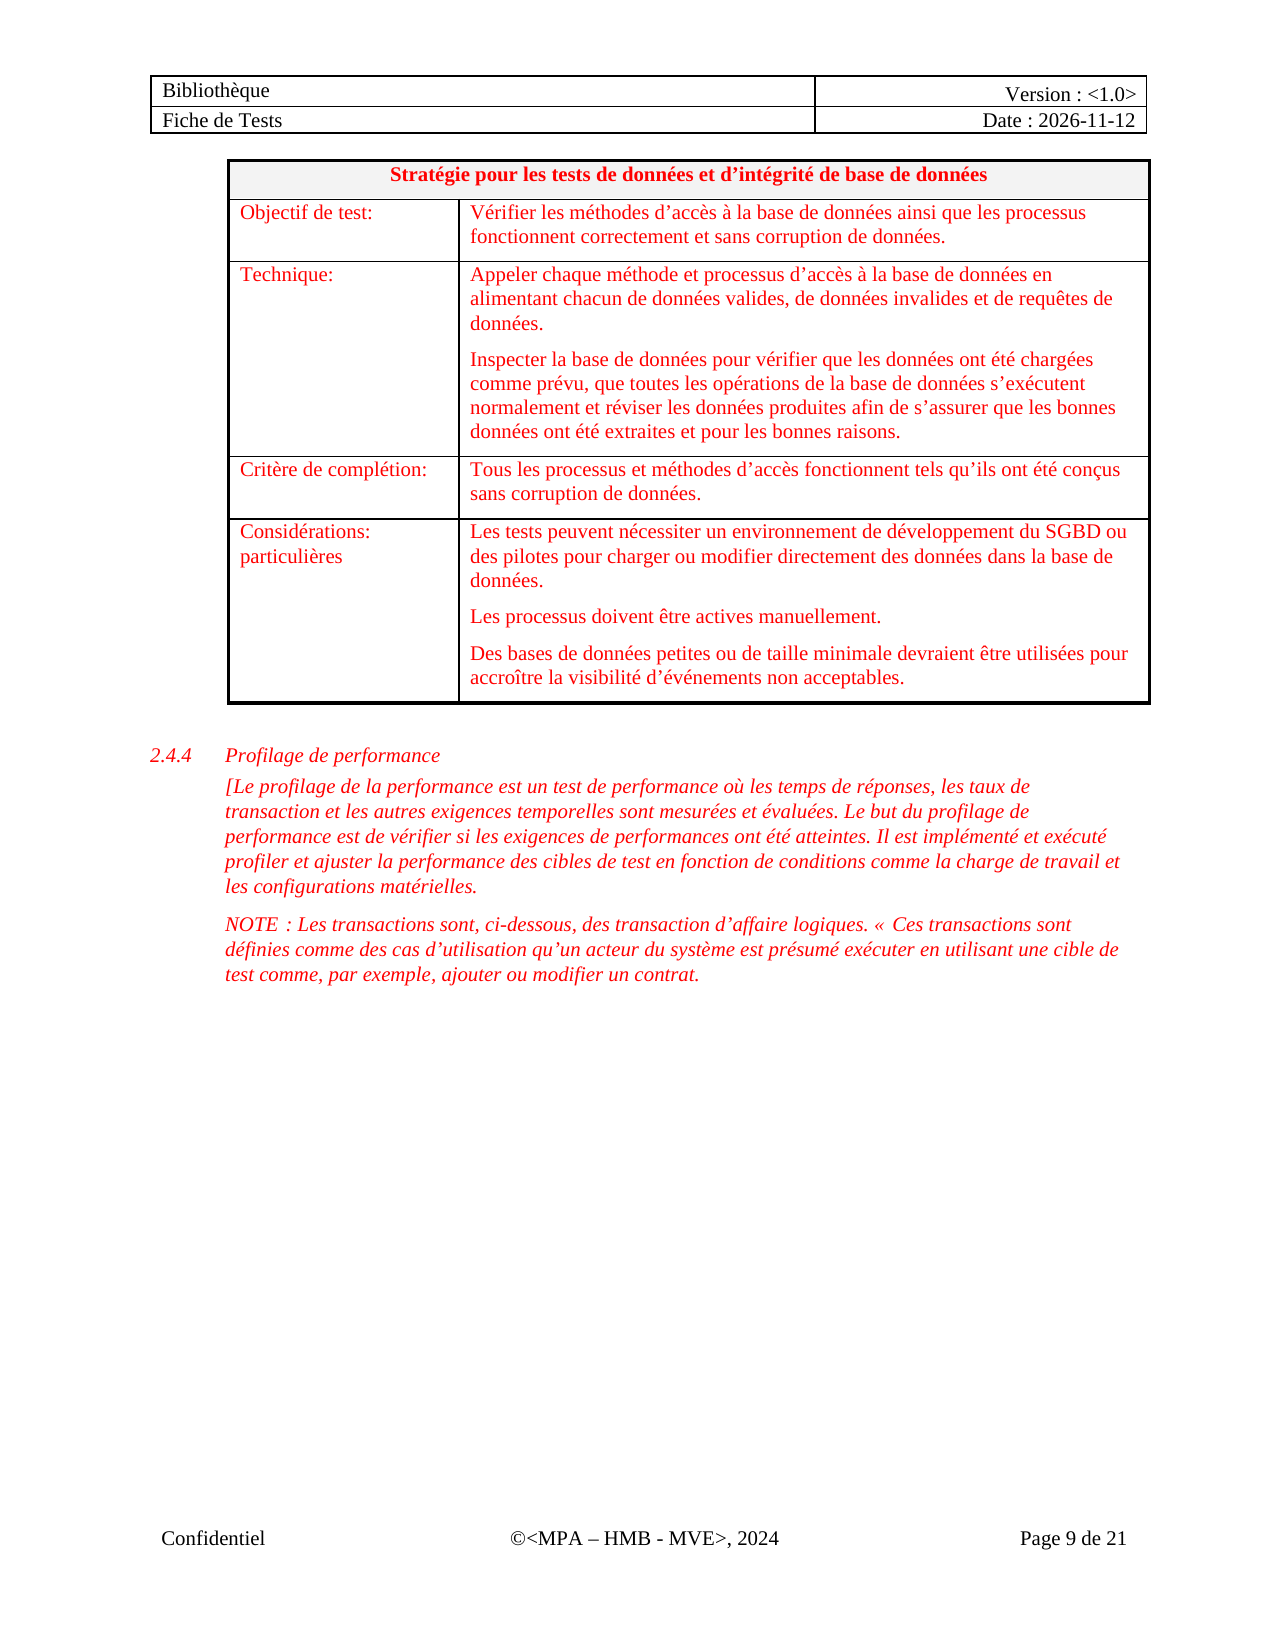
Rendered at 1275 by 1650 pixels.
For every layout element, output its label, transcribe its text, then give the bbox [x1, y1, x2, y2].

text NOTE : Les transactions sont, ci-dessous, des transaction d’affaire logiques. « Ces transactions sont définies comme des cas d’utilisation qu’un acteur du système est présumé exécuter en utilisant une cible de test comme, par exemple, ajouter ou modifier un contrat. [225, 911, 1125, 986]
table_cell Technique: [230, 262, 458, 456]
table_header Stratégie pour les tests de données et d’intégrité de base de données [230, 162, 1148, 198]
table_cell Critère de complétion: [230, 457, 458, 518]
table_cell Considérations: particulières [230, 520, 458, 701]
subtitle Profilage de performance [150, 742, 1125, 767]
table_cell Tous les processus et méthodes d’accès fonctionnent tels qu’ils ont été conçus sans corruption de données. [460, 457, 1148, 518]
text [Le profilage de la performance est un test de performance où les temps de réponses, les taux de transaction et les autres exigences temporelles sont mesurées et évaluées. Le but du profilage de performance est de vérifier si les exigences de performances ont été atteintes. Il est implémenté et exécuté profiler et ajuster la performance des cibles de test en fonction de conditions comme la charge de travail et les configurations matérielles. [225, 773, 1125, 898]
table_cell Objectif de test: [230, 200, 458, 261]
table_cell Les tests peuvent nécessiter un environnement de développement du SGBD ou des pilotes pour charger ou modifier directement des données dans la base de données. Les processus doivent être actives manuellement. Des bases de données petites ou de taille minimale devraient être utilisées pour accroître la visibilité d’événements non acceptables. [460, 520, 1148, 701]
table_cell Appeler chaque méthode et processus d’accès à la base de données en alimentant chacun de données valides, de données invalides et de requêtes de données. Inspecter la base de données pour vérifier que les données ont été chargées comme prévu, que toutes les opérations de la base de données s’exécutent normalement et réviser les données produites afin de s’assurer que les bonnes données ont été extraites et pour les bonnes raisons. [460, 262, 1148, 456]
table_cell Vérifier les méthodes d’accès à la base de données ainsi que les processus fonctionnent correctement et sans corruption de données. [460, 200, 1148, 261]
